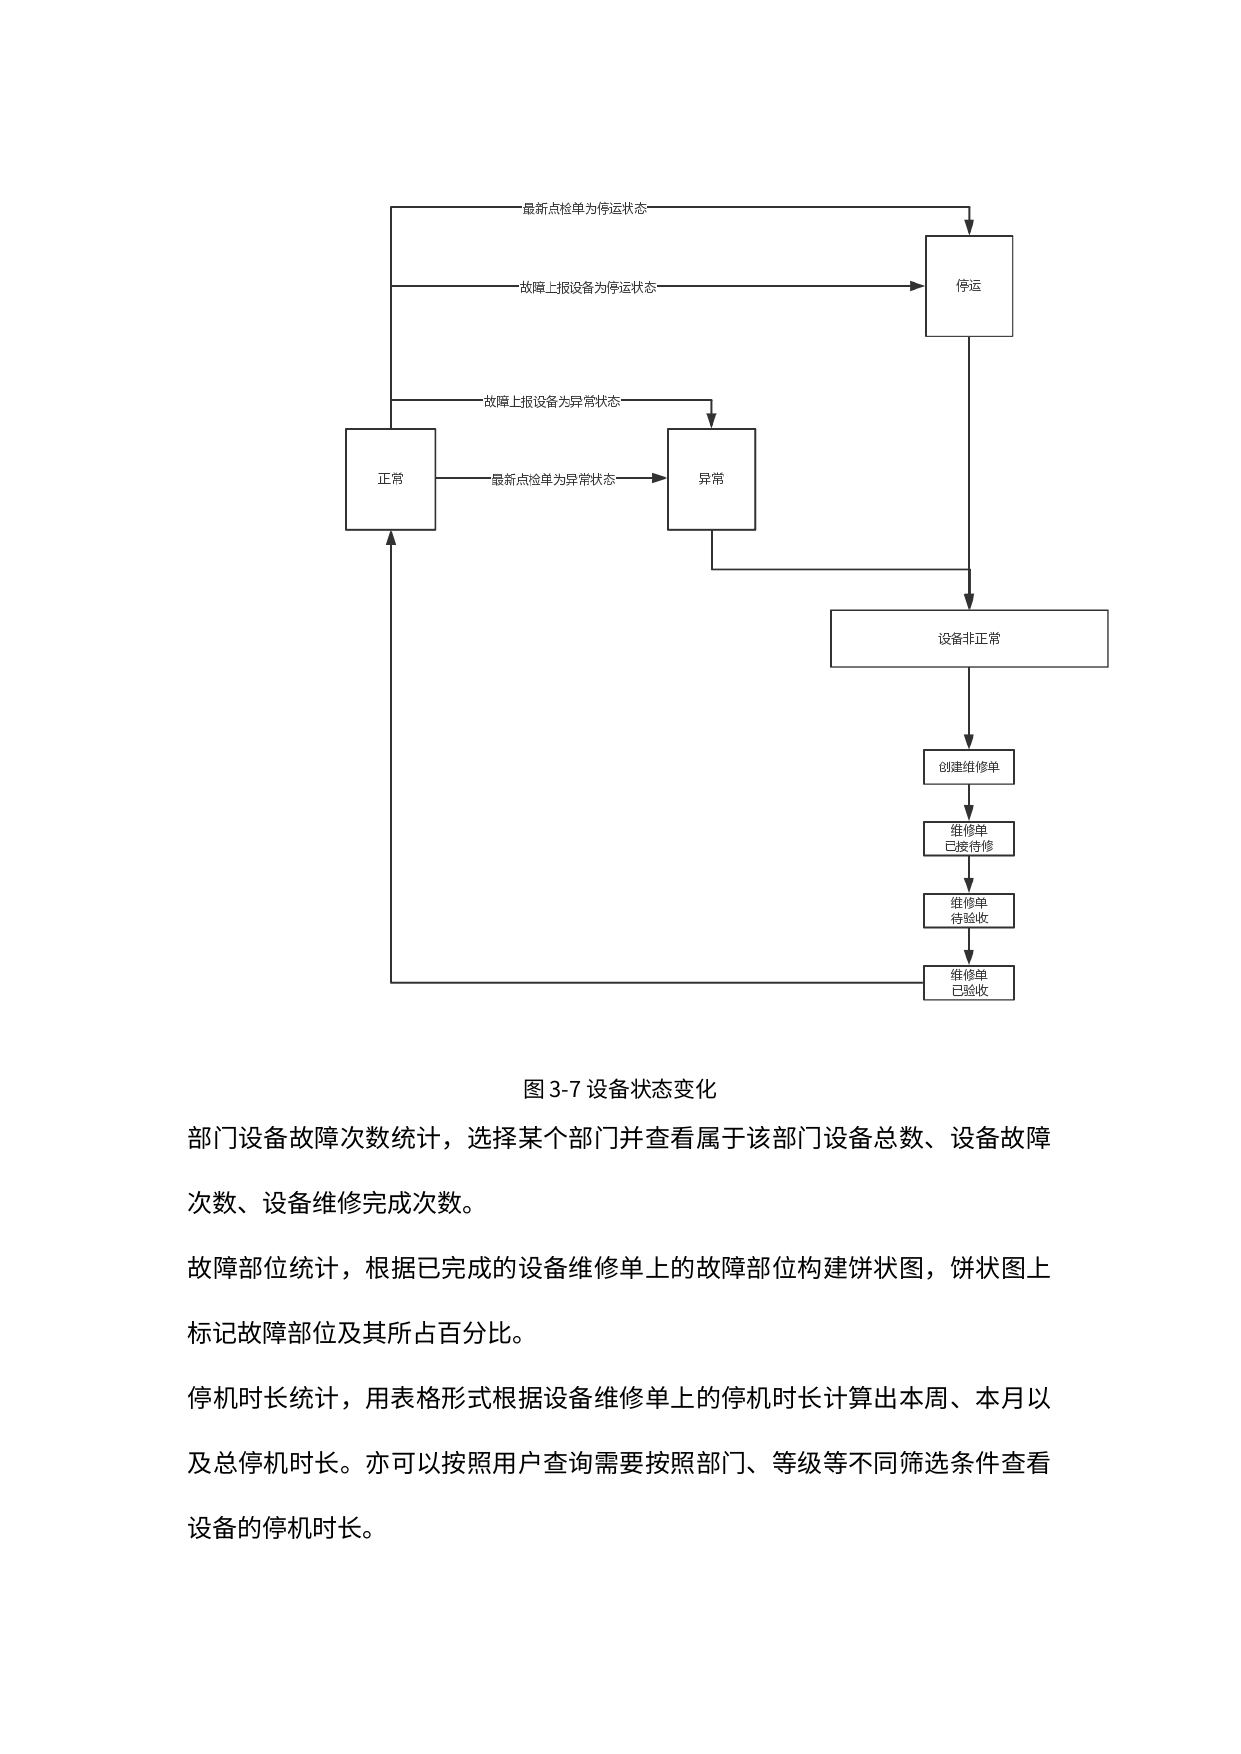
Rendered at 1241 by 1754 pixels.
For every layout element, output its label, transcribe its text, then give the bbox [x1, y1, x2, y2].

text 停机时长统计，用表格形式根据设备维修单上的停机时长计算出本周、本月以及总停机时长。亦可以按照用户查询需要按照部门、等级等不同筛选条件查看设备的停机时长。 [187, 1364, 1053, 1559]
picture [300, 162, 1166, 1058]
text 部门设备故障次数统计，选择某个部门并查看属于该部门设备总数、设备故障次数、设备维修完成次数。 [187, 1104, 1053, 1234]
text 图3-7 设备状态变化 [187, 1072, 1053, 1104]
text 故障部位统计，根据已完成的设备维修单上的故障部位构建饼状图，饼状图上标记故障部位及其所占百分比。 [187, 1234, 1053, 1364]
